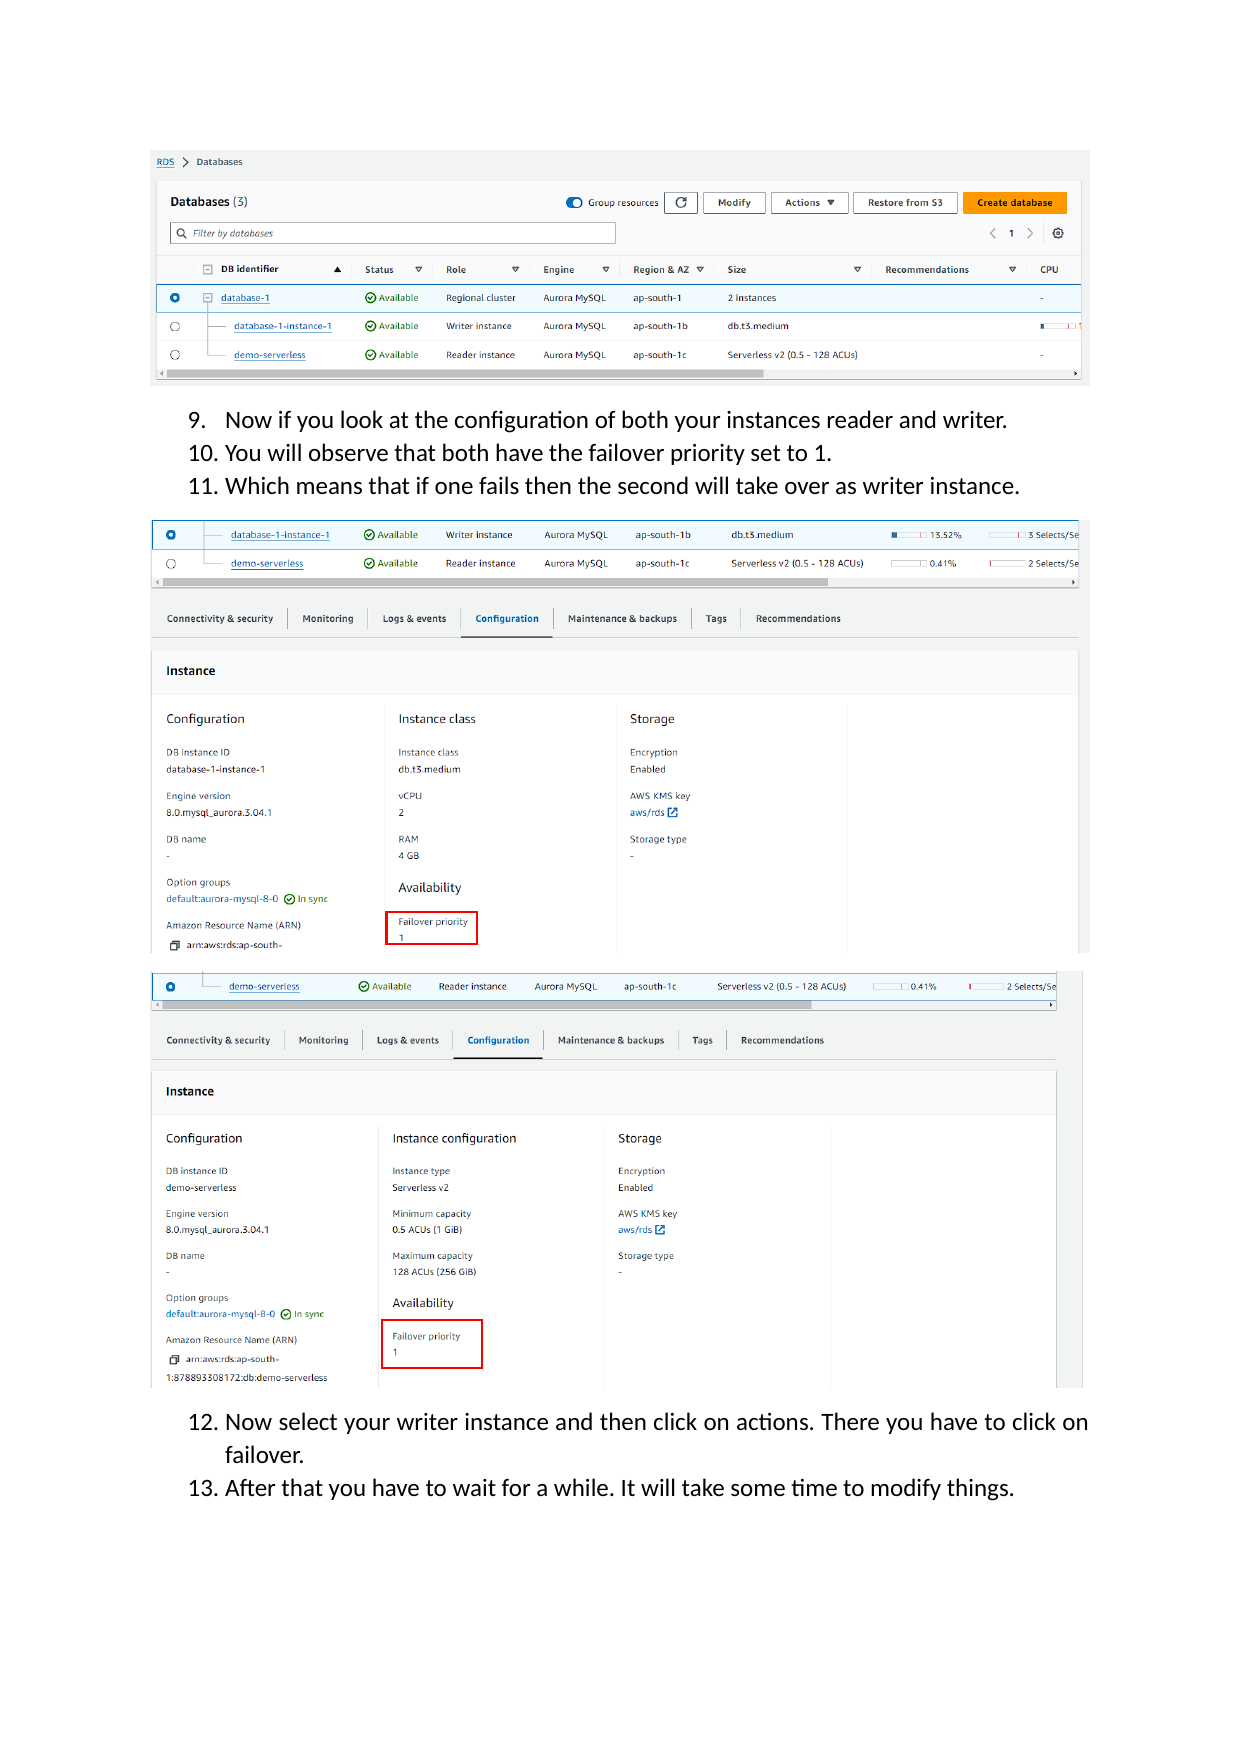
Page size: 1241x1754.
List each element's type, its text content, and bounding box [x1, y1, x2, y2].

list Now if you look at the configuration of both your instances reader and writer. [187, 405, 1090, 435]
list You will observe that both have the failover priority set to 1. [187, 438, 1090, 468]
list After that you have to wait for a while. It will take some time to modify things. [187, 1472, 1090, 1503]
picture [150, 971, 1091, 1388]
list Now select your writer instance and then click on actions. There you have to click on failover. [187, 1407, 1090, 1470]
picture [150, 520, 1091, 953]
list Which means that if one fails then the second will take over as writer instance. [187, 471, 1090, 501]
picture [150, 150, 1091, 386]
